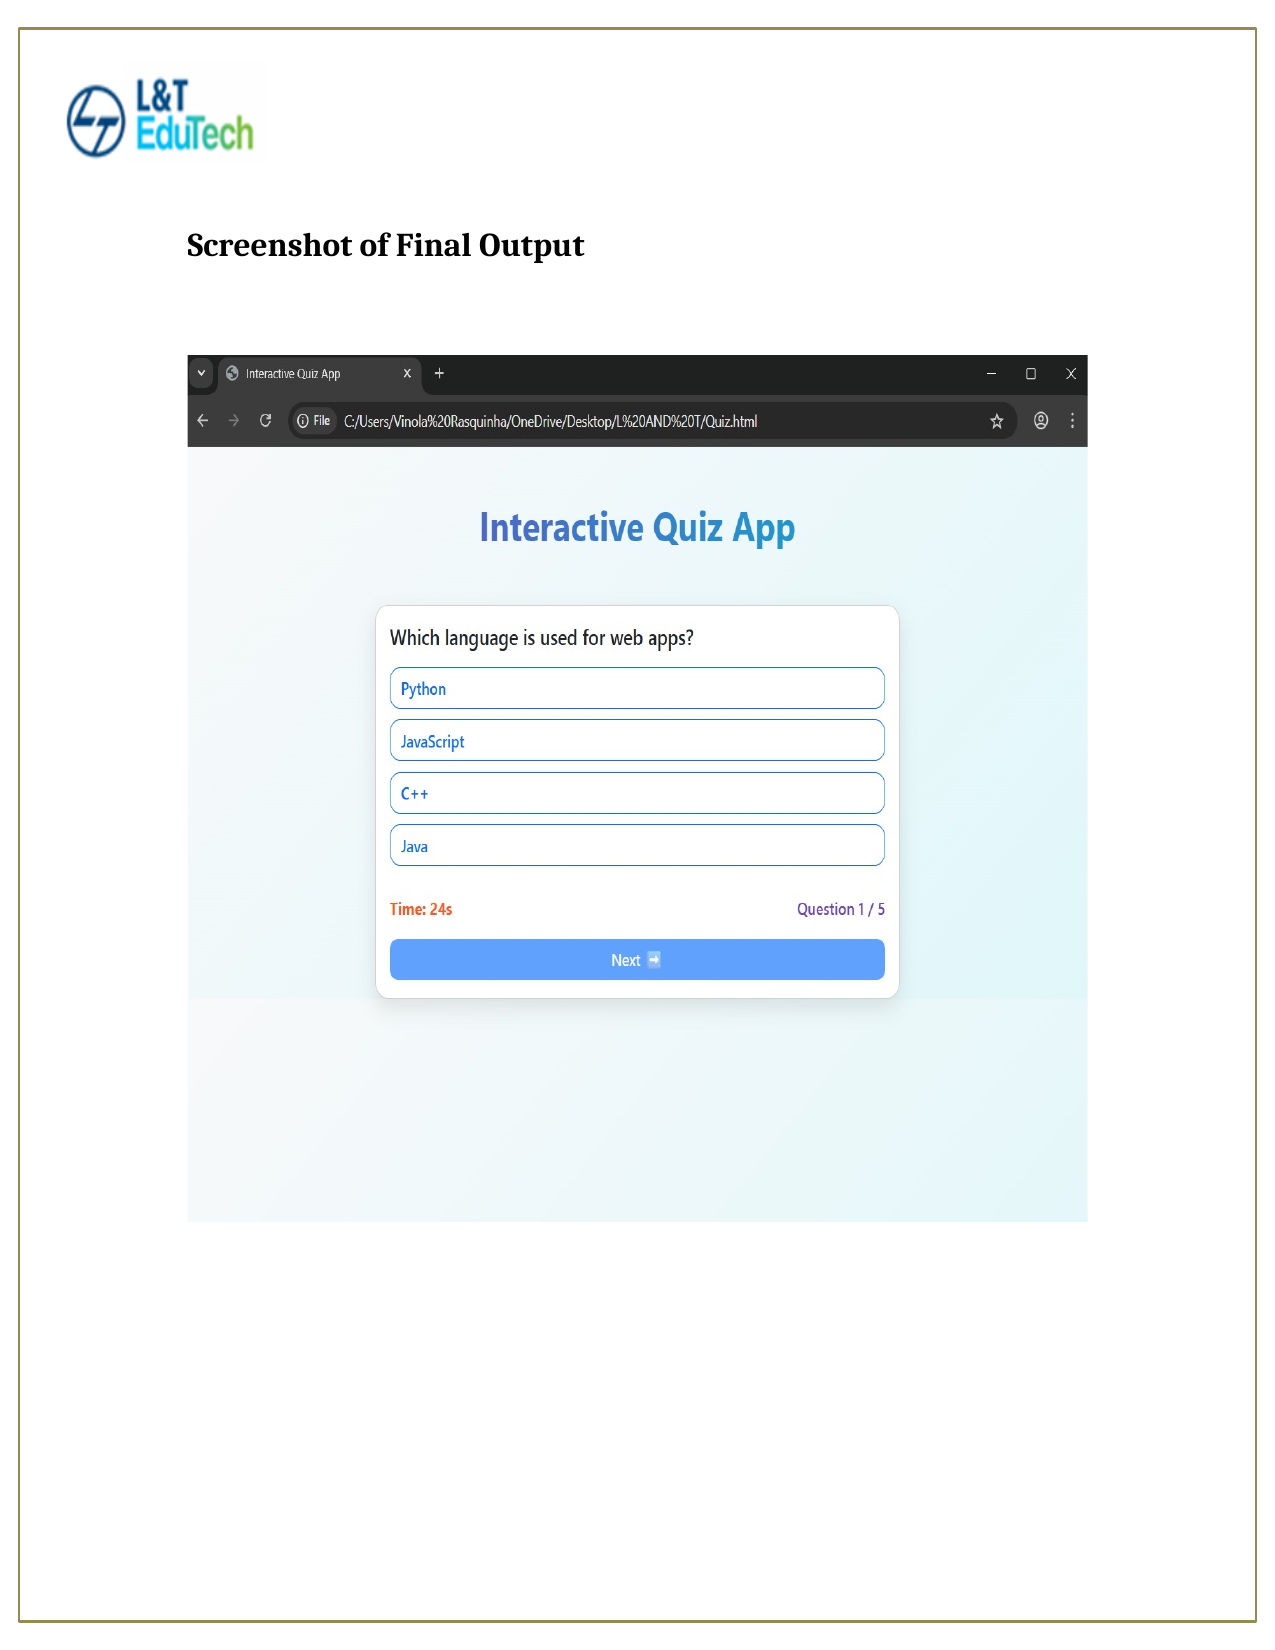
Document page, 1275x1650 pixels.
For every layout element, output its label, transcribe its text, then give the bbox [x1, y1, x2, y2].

picture [187, 355, 1088, 1222]
picture [56, 52, 282, 163]
text Screenshot of Final Output [187, 226, 1087, 264]
